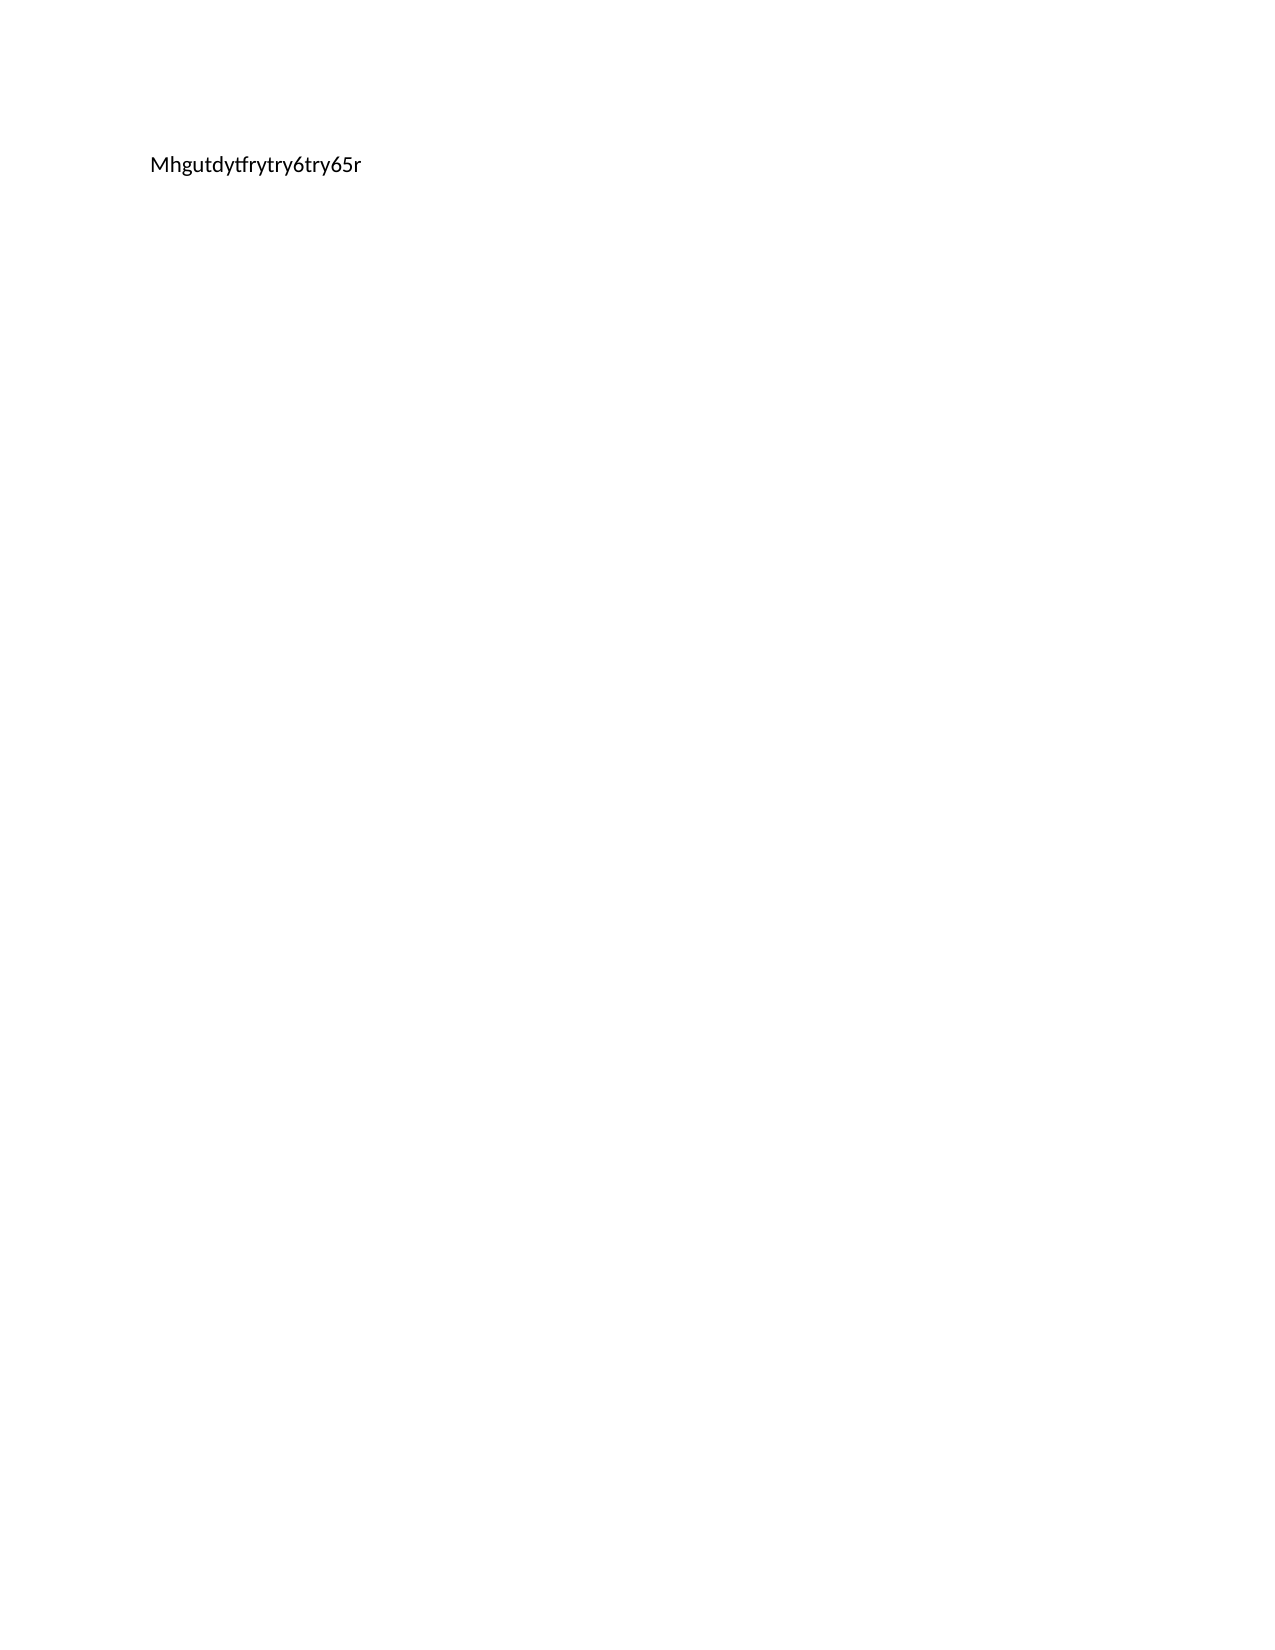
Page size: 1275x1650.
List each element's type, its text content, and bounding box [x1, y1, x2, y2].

text Mhgutdytfrytry6try65r [150, 150, 1125, 178]
